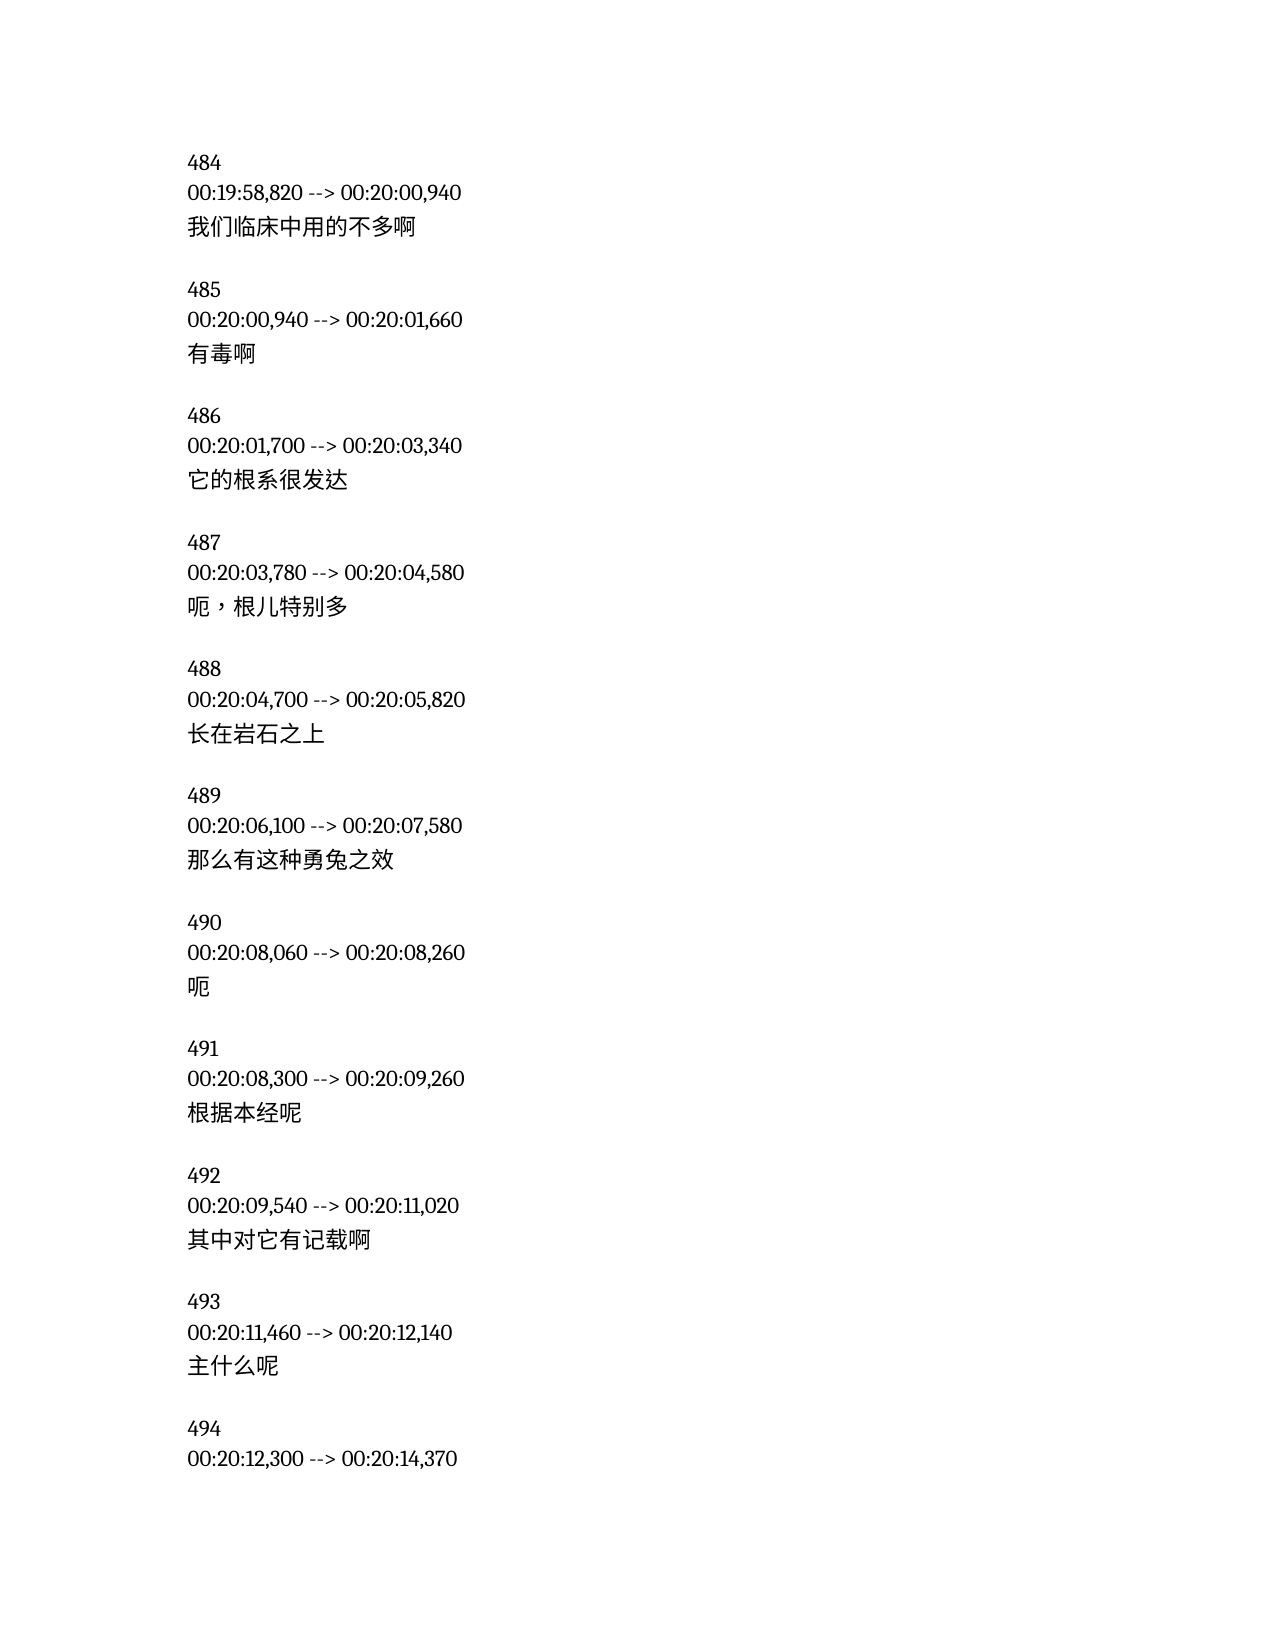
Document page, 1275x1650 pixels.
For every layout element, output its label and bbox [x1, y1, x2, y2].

text [187, 150, 1087, 1472]
